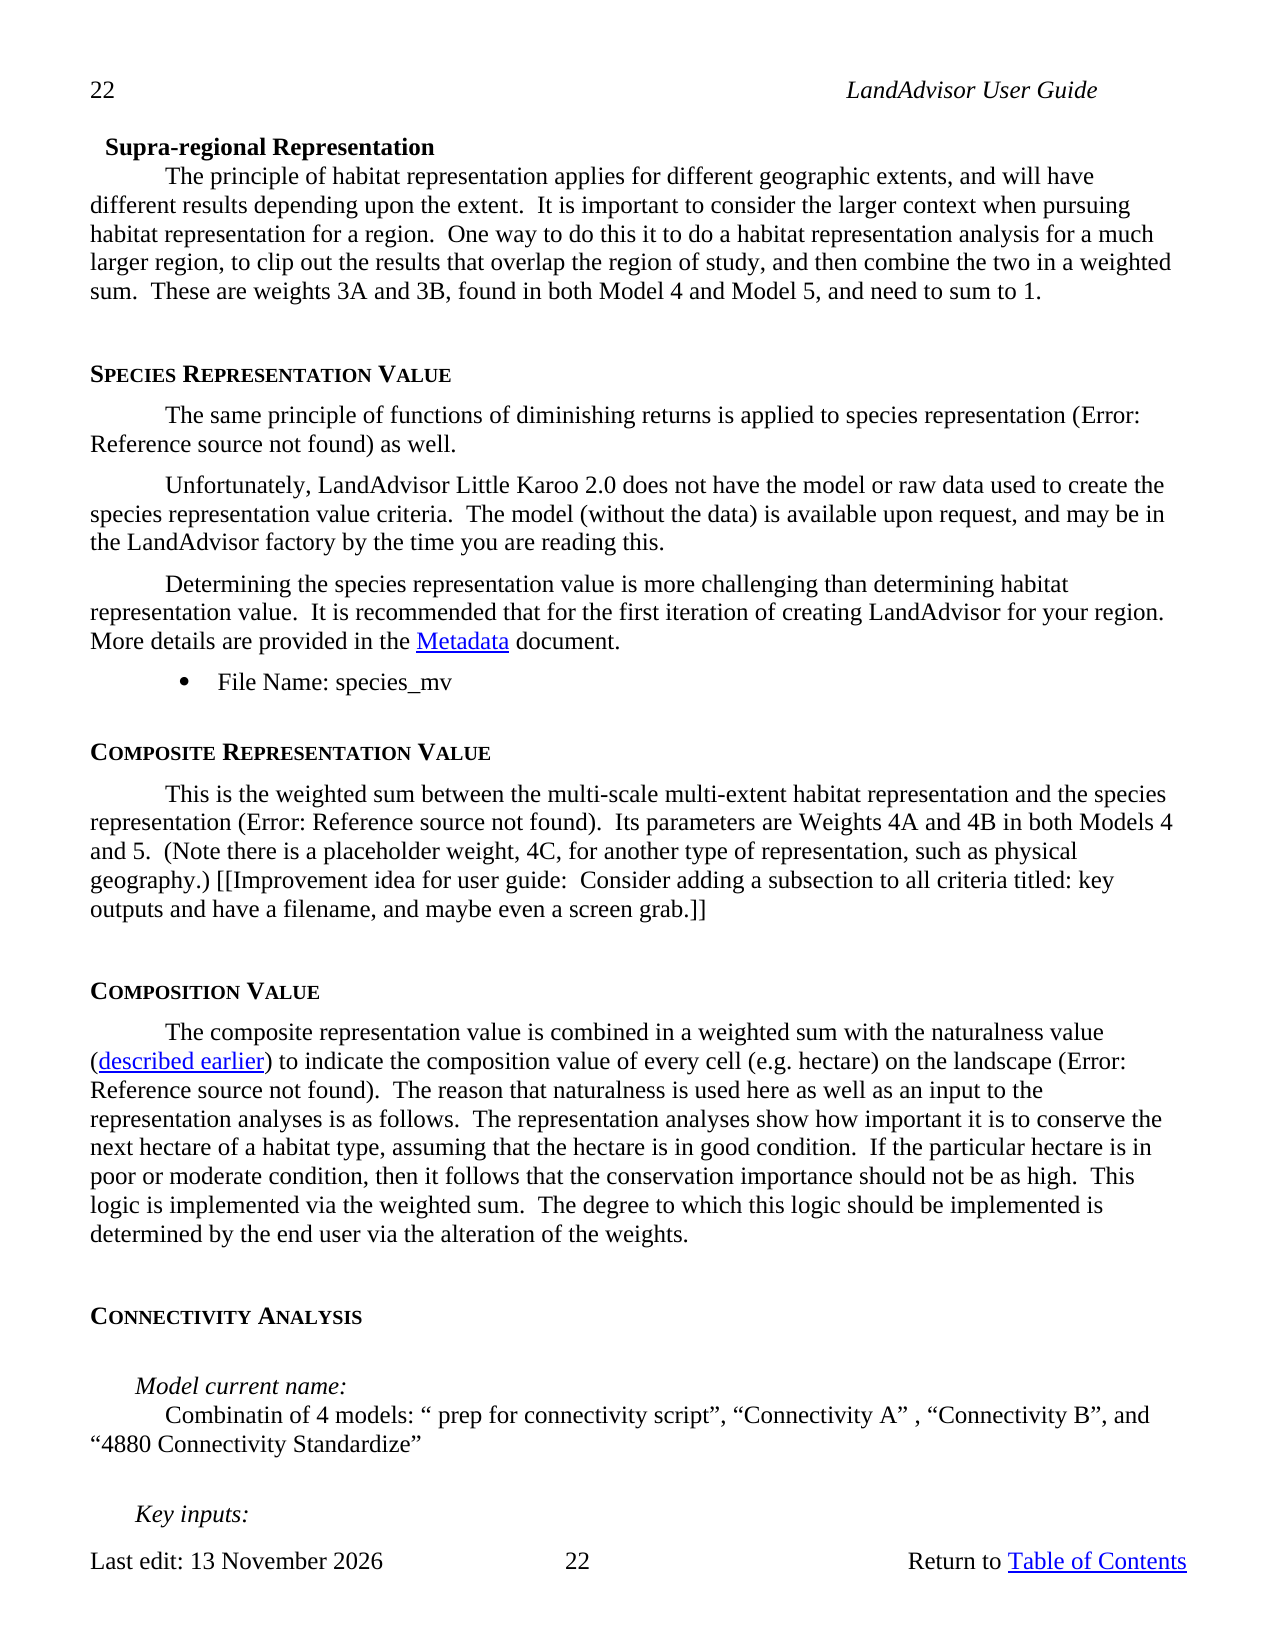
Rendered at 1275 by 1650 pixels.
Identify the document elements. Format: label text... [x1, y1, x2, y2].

text Model current name: [135, 1371, 1185, 1400]
text Key inputs: [135, 1499, 1185, 1527]
text Composite Representation Value [90, 737, 1185, 766]
text Composition Value [90, 976, 1185, 1005]
text Supra-regional Representation [105, 132, 1185, 161]
text Determining the species representation value is more challenging than determining habitat representation value. It is recommended that for the first iteration of creating LandAdvisor for your region. More details are provided in the Metadata document. [90, 569, 1185, 655]
text Species Representation Value [90, 359, 1185, 387]
text The principle of habitat representation applies for different geographic extents, and will have different results depending upon the extent. It is important to consider the larger context when pursuing habitat representation for a region. One way to do this it to do a habitat representation analysis for a much larger region, to clip out the results that overlap the region of study, and then combine the two in a weighted sum. These are weights 3A and 3B, found in both Model 4 and Model 5, and need to sum to 1. [90, 161, 1185, 305]
text File Name: species_mv [180, 667, 1185, 696]
text Unfortunately, LandAdvisor Little Karoo 2.0 does not have the model or raw data used to create the species representation value criteria. The model (without the data) is available upon request, and may be in the LandAdvisor factory by the time you are reading this. [90, 470, 1185, 556]
text Connectivity Analysis [90, 1301, 1185, 1330]
text Combinatin of 4 models: “ prep for connectivity script”, “Connectivity A” , “Connectivity B”, and “4880 Connectivity Standardize” [90, 1400, 1185, 1457]
